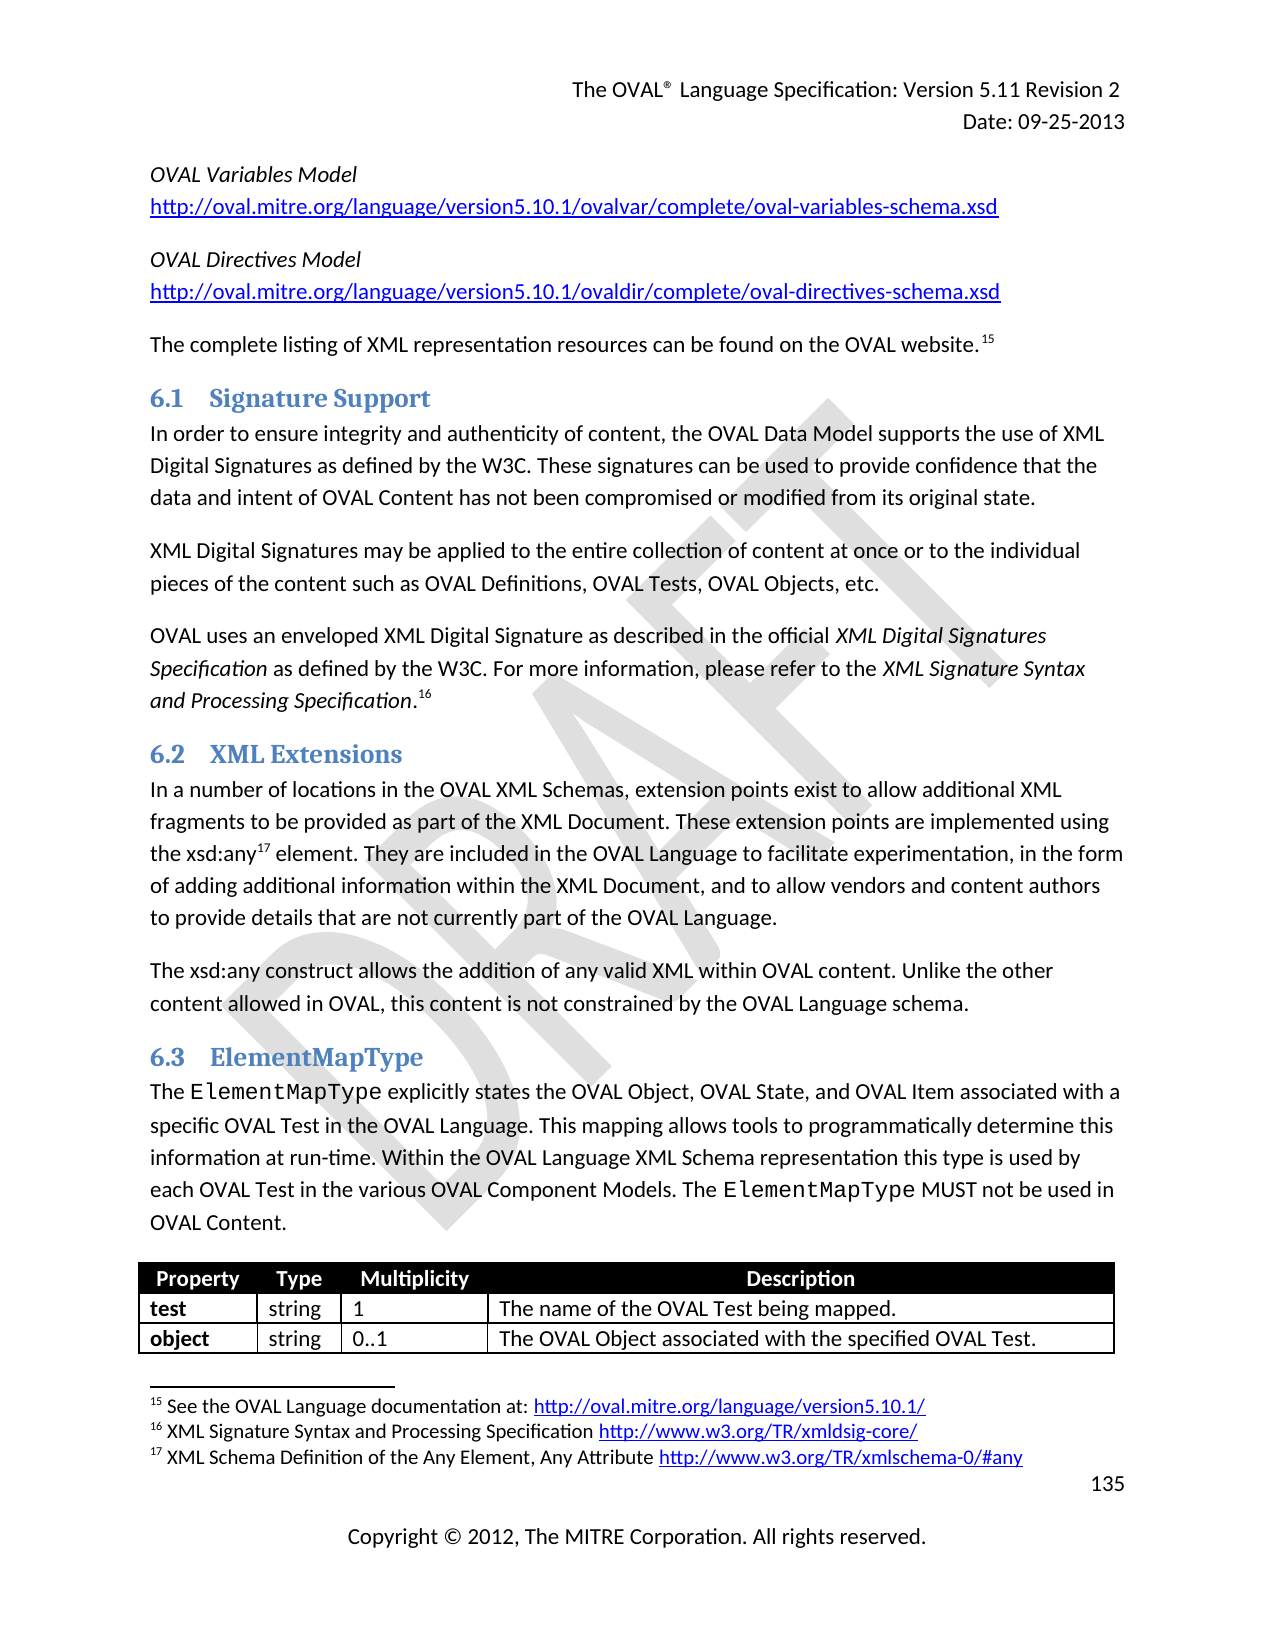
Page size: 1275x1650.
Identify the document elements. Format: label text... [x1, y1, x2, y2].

text The complete listing of XML representation resources can be found on the OVAL website. [150, 330, 1125, 358]
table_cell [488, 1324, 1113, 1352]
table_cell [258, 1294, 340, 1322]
text In order to ensure integrity and authenticity of content, the OVAL Data Model supports the use of XML Digital Signatures as defined by the W3C. These signatures can be used to provide confidence that the data and intent of OVAL Content has not been compromised or modified from its original state. [150, 419, 1125, 511]
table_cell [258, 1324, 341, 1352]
subtitle XML Extensions [150, 739, 1125, 770]
subtitle ElementMapType [150, 1042, 1125, 1073]
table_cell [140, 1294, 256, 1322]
text The xsd:any construct allows the addition of any valid XML within OVAL content. Unlike the other content allowed in OVAL, this content is not constrained by the OVAL Language schema. [150, 957, 1125, 1017]
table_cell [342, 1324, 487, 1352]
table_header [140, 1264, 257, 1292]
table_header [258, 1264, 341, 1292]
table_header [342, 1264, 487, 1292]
subtitle Signature Support [150, 383, 1125, 414]
text OVAL Variables Model http://oval.mitre.org/language/version5.10.1/ovalvar/complete/oval-variables-schema.xsd [150, 160, 1125, 220]
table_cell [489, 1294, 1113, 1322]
text In a number of locations in the OVAL XML Schemas, extension points exist to allow additional XML fragments to be provided as part of the XML Document. These extension points are implemented using the xsd:any element. They are included in the OVAL Language to facilitate experimentation, in the form of adding additional information within the XML Document, and to allow vendors and content authors to provide details that are not currently part of the OVAL Language. [150, 775, 1125, 932]
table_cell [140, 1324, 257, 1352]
text OVAL Directives Model http://oval.mitre.org/language/version5.10.1/ovaldir/complete/oval-directives-schema.xsd [150, 245, 1125, 305]
text The ElementMapType explicitly states the OVAL Object, OVAL State, and OVAL Item associated with a specific OVAL Test in the OVAL Language. This mapping allows tools to programmatically determine this information at run-time. Within the OVAL Language XML Schema representation this type is used by each OVAL Test in the various OVAL Component Models. The ElementMapType MUST not be used in OVAL Content. [150, 1077, 1125, 1237]
text OVAL uses an enveloped XML Digital Signature as described in the official XML Digital Signatures Specification as defined by the W3C. For more information, please refer to the XML Signature Syntax and Processing Specification. [150, 622, 1125, 714]
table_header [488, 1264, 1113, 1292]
text XML Digital Signatures may be applied to the entire collection of content at once or to the individual pieces of the content such as OVAL Definitions, OVAL Tests, OVAL Objects, etc. [150, 536, 1125, 597]
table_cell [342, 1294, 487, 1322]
